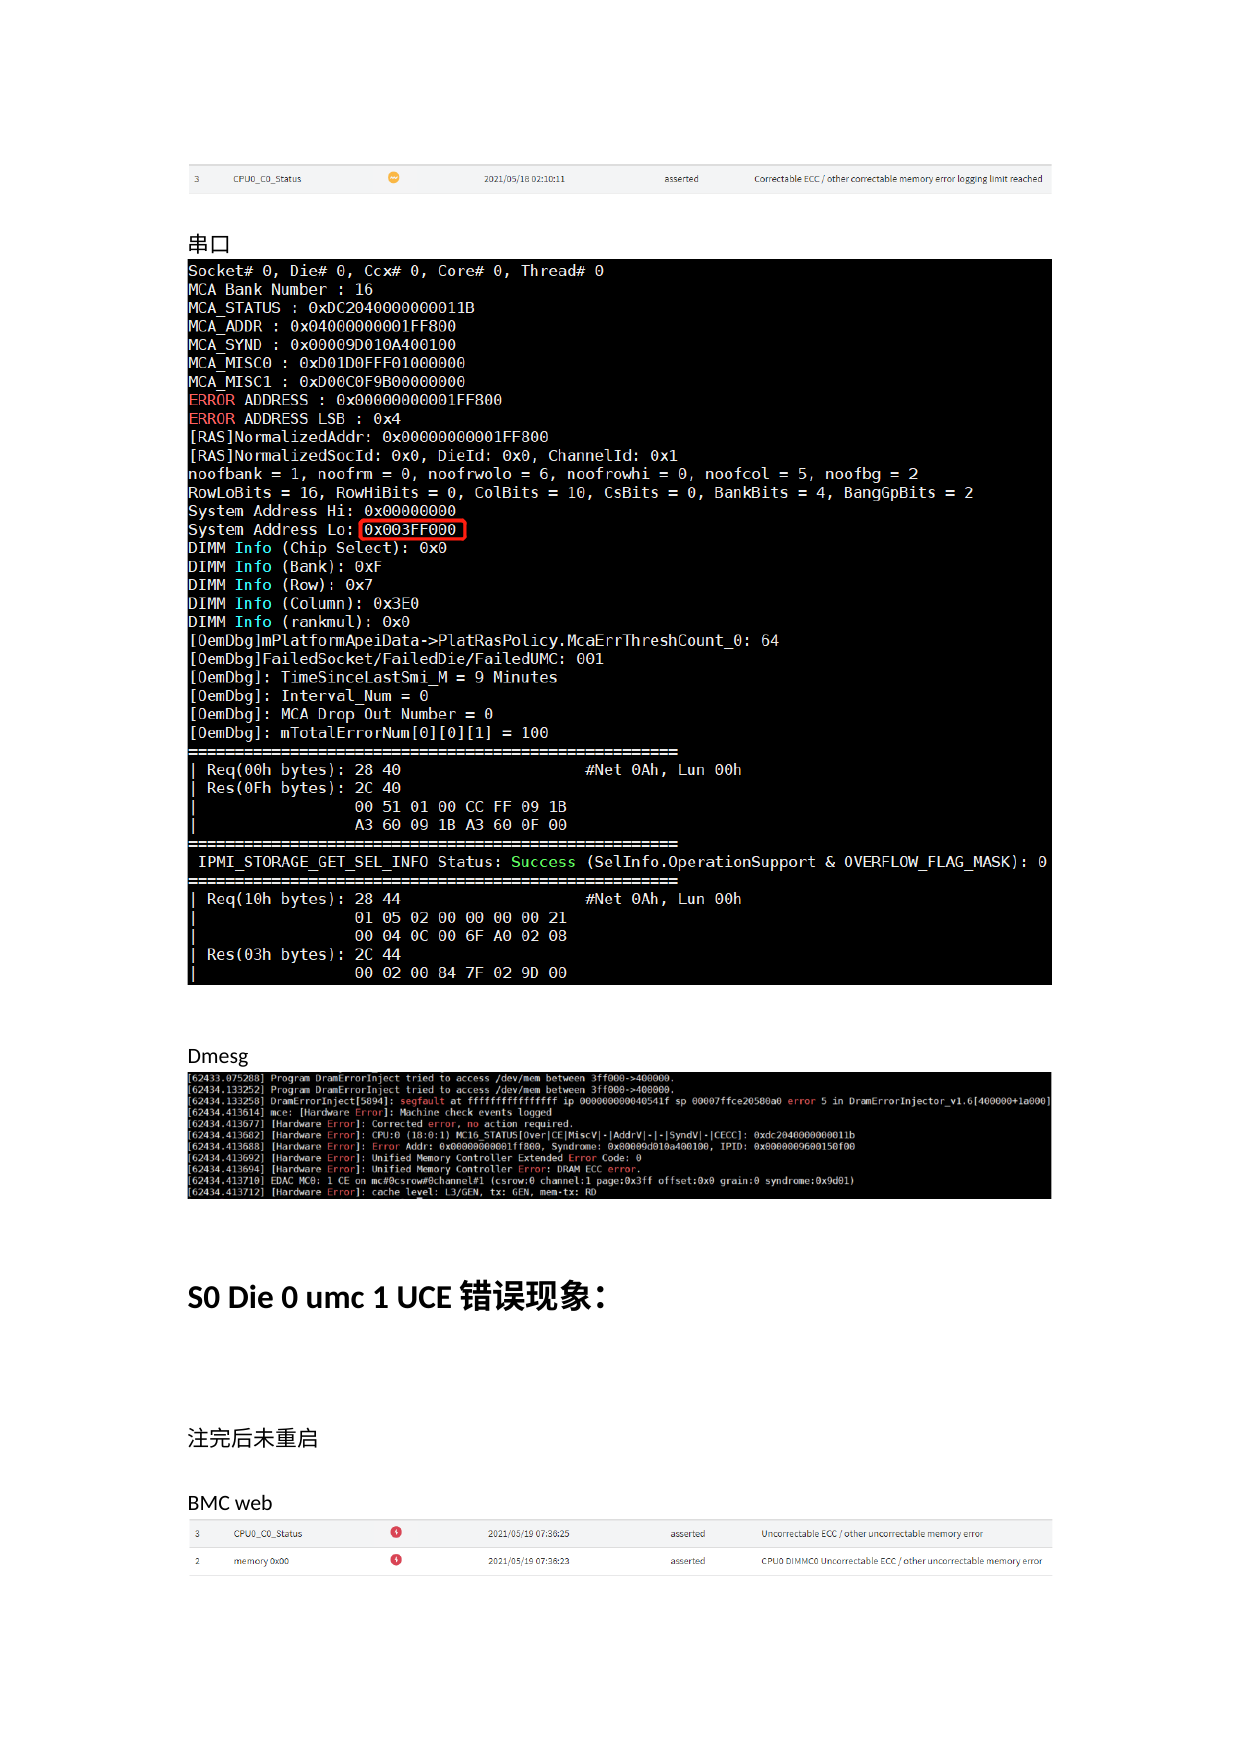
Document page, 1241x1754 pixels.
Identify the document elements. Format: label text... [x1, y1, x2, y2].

picture [187, 259, 1052, 985]
picture [187, 1518, 1053, 1576]
picture [187, 162, 1052, 194]
text BMC web [187, 1486, 1053, 1518]
text Dmesg [187, 1039, 1053, 1072]
text 注完后未重启 [187, 1421, 1053, 1453]
subtitle S0 Die 0 umc 1 UCE错误现象： [187, 1262, 1053, 1327]
picture [187, 1072, 1052, 1199]
text 串口 [187, 227, 1053, 259]
